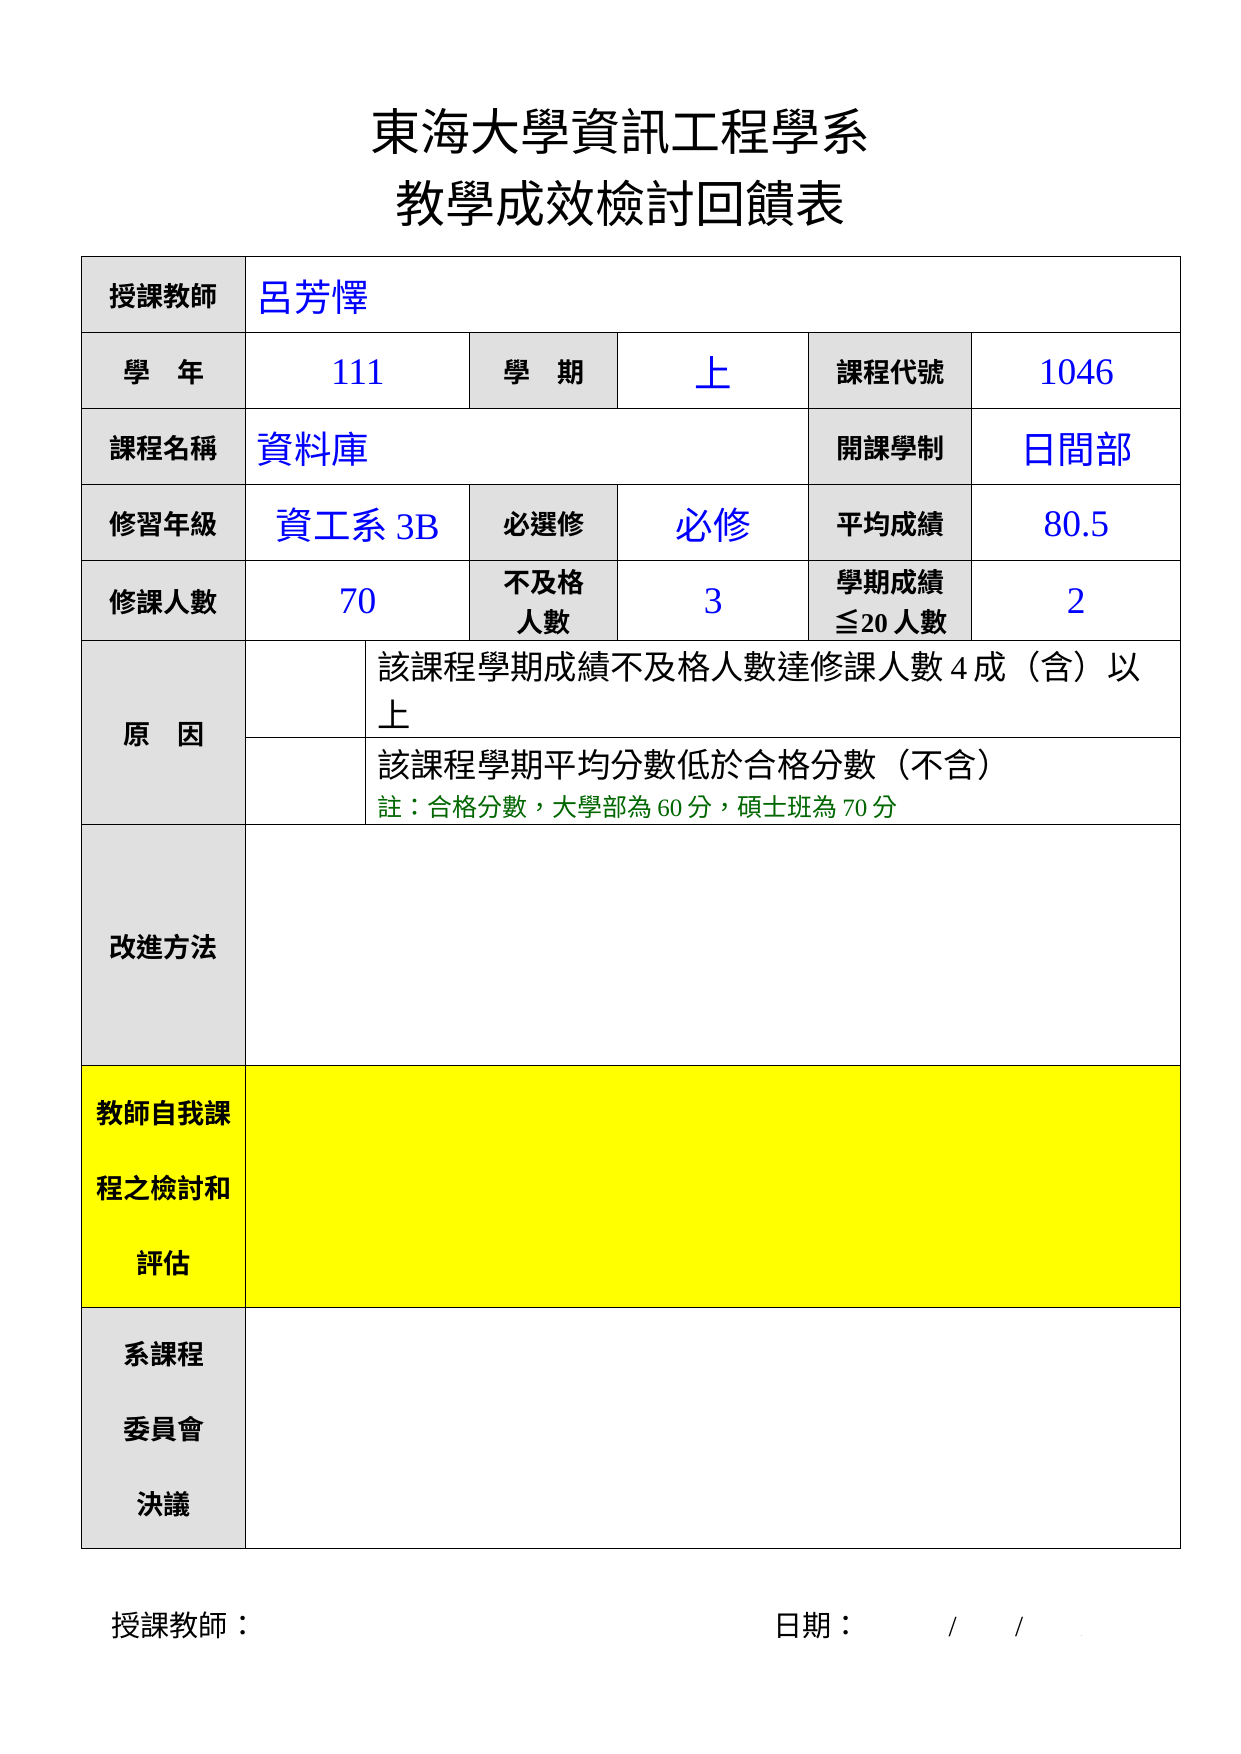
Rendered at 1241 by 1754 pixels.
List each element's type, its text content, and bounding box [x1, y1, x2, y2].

table_cell 3 [618, 561, 808, 640]
table_cell 上 [618, 333, 808, 408]
table_cell 該課程學期成績不及格人數達修課人數4成（含）以上 [366, 641, 1180, 737]
table_cell 原 因 [82, 641, 245, 824]
table_cell [246, 1066, 1180, 1307]
table_header 授課教師 [82, 257, 245, 332]
table_cell 修習年級 [82, 485, 245, 560]
text 教學成效檢討回饋表 [89, 164, 1152, 237]
table_cell 1046 [972, 333, 1180, 408]
table_cell 該課程學期平均分數低於合格分數（不含） 註：合格分數，大學部為60分，碩士班為70分 [366, 738, 1180, 824]
table_cell 學 期 [470, 333, 617, 408]
table_cell 平均成績 [809, 485, 971, 560]
table_cell 80.5 [972, 485, 1180, 560]
table_cell 資工系3B [246, 485, 469, 560]
table_cell 學期成績≦20人數 [809, 561, 971, 640]
table_cell 70 [246, 561, 469, 640]
text 東海大學資訊工程學系 [89, 92, 1152, 164]
table_header 授課教師： [100, 1586, 625, 1661]
table_cell 課程名稱 [82, 409, 245, 484]
table_cell [246, 825, 1180, 1065]
table_cell 開課學制 [809, 409, 971, 484]
table_cell 必選修 [470, 485, 617, 560]
table_cell 必修 [618, 485, 808, 560]
table_cell 教師自我課程之檢討和評估 [82, 1066, 245, 1307]
table_cell 系課程 委員會 決議 [82, 1308, 245, 1548]
table_cell 課程代號 [809, 333, 971, 408]
table_cell 不及格 人數 [470, 561, 617, 640]
table_cell 資料庫 [246, 409, 808, 484]
table_cell [246, 738, 365, 824]
table_cell [246, 641, 365, 737]
table_cell 修課人數 [82, 561, 245, 640]
table_cell [246, 1308, 1180, 1548]
table_cell 2 [972, 561, 1180, 640]
table_cell 111 [246, 333, 469, 408]
table_header 日期： / / . [625, 1586, 1152, 1661]
table_cell 改進方法 [82, 825, 245, 1065]
table_cell 日間部 [972, 409, 1180, 484]
table_cell 學 年 [82, 333, 245, 408]
table_header 呂芳懌 [246, 257, 1180, 332]
